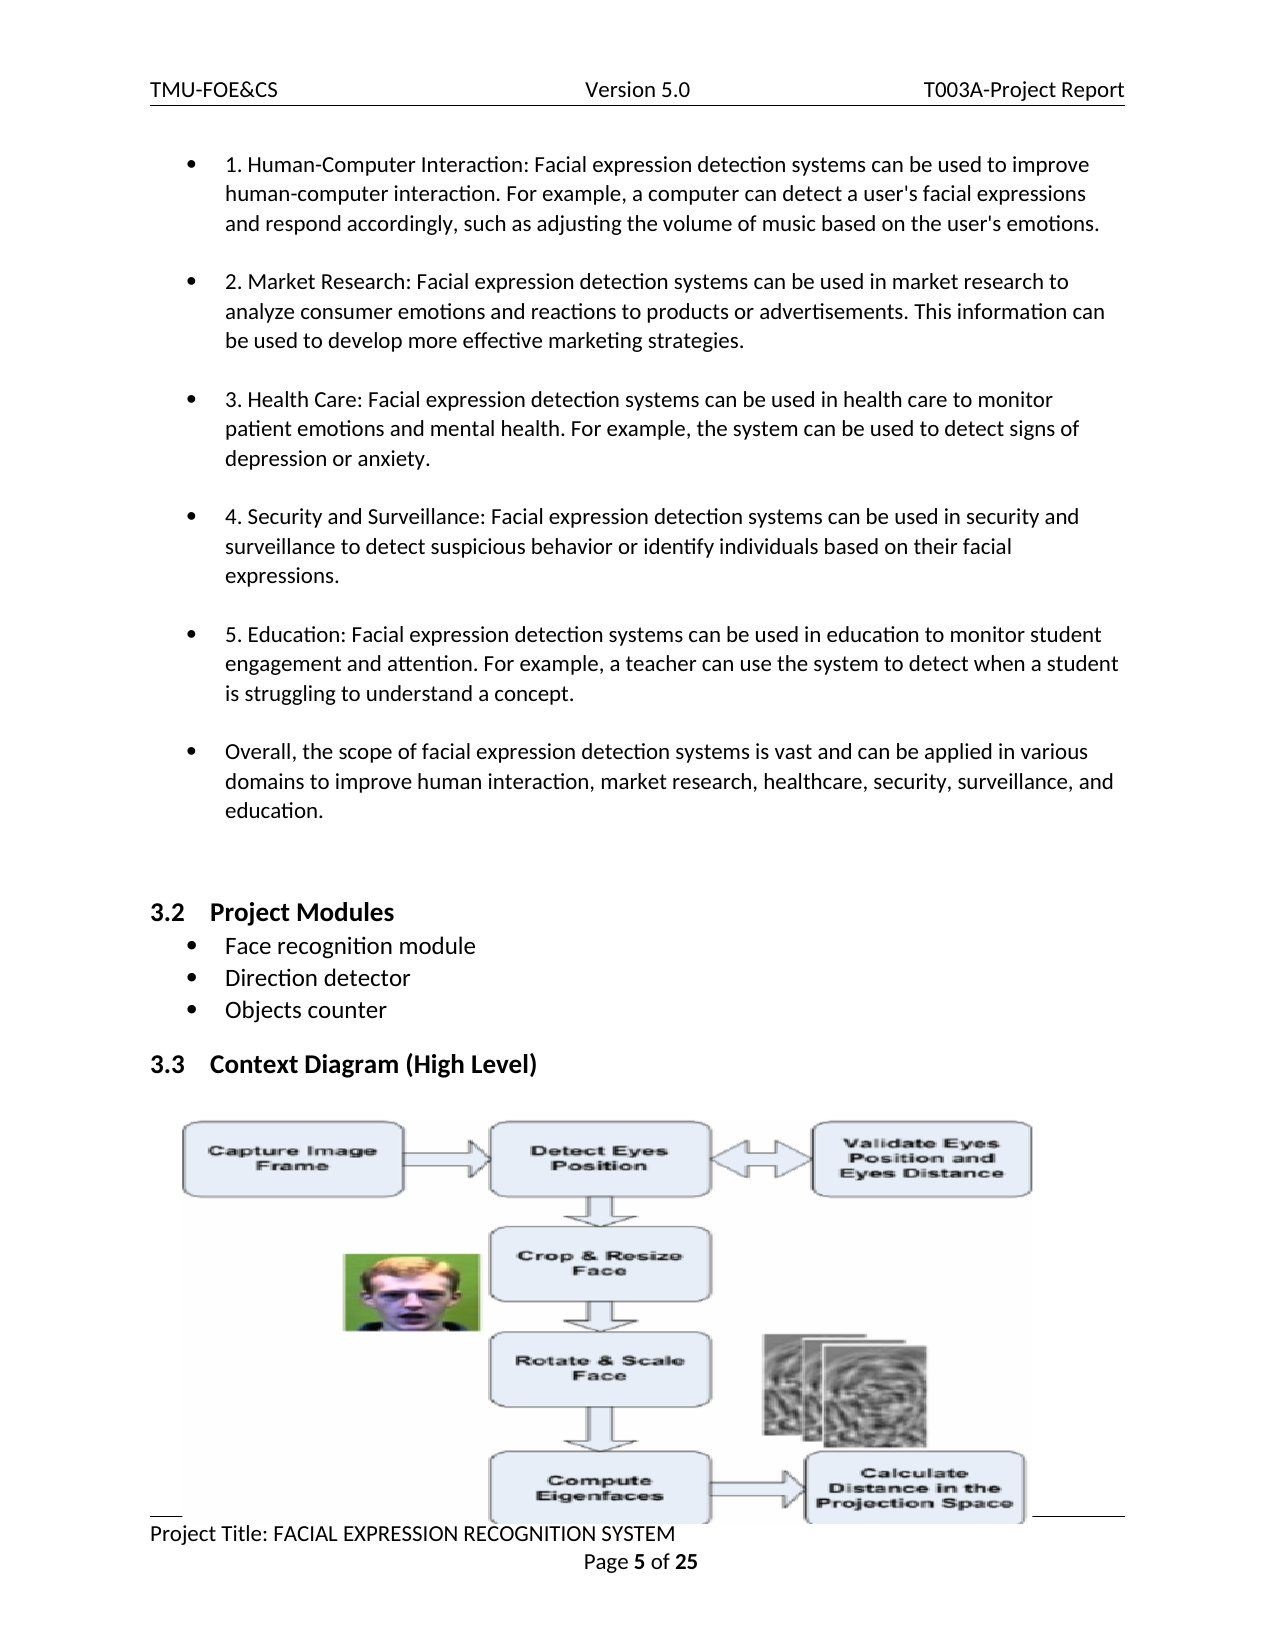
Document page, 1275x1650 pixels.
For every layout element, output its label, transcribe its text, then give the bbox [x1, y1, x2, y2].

subtitle Project Modules [150, 895, 1125, 928]
subtitle Context Diagram (High Level) [150, 1047, 1125, 1080]
list Overall, the scope of facial expression detection systems is vast and can be applied in various domains to improve human interaction, market research, healthcare, security, surveillance, and education. [187, 737, 1125, 824]
list 1. Human-Computer Interaction: Facial expression detection systems can be used to improve human-computer interaction. For example, a computer can detect a user's facial expressions and respond accordingly, such as adjusting the volume of music based on the user's emotions. [187, 150, 1125, 237]
list 4. Security and Surveillance: Facial expression detection systems can be used in security and surveillance to detect suspicious behavior or identify individuals based on their facial expressions. [187, 502, 1125, 589]
list 3. Health Care: Facial expression detection systems can be used in health care to monitor patient emotions and mental health. For example, the system can be used to detect signs of depression or anxiety. [187, 385, 1125, 472]
list Face recognition module [187, 930, 1125, 961]
picture [182, 1119, 1033, 1524]
list 2. Market Research: Facial expression detection systems can be used in market research to analyze consumer emotions and reactions to products or advertisements. This information can be used to develop more effective marketing strategies. [187, 267, 1125, 354]
list Direction detector [187, 962, 1125, 993]
list Objects counter [187, 994, 1125, 1025]
list 5. Education: Facial expression detection systems can be used in education to monitor student engagement and attention. For example, a teacher can use the system to detect when a student is struggling to understand a concept. [187, 620, 1125, 707]
